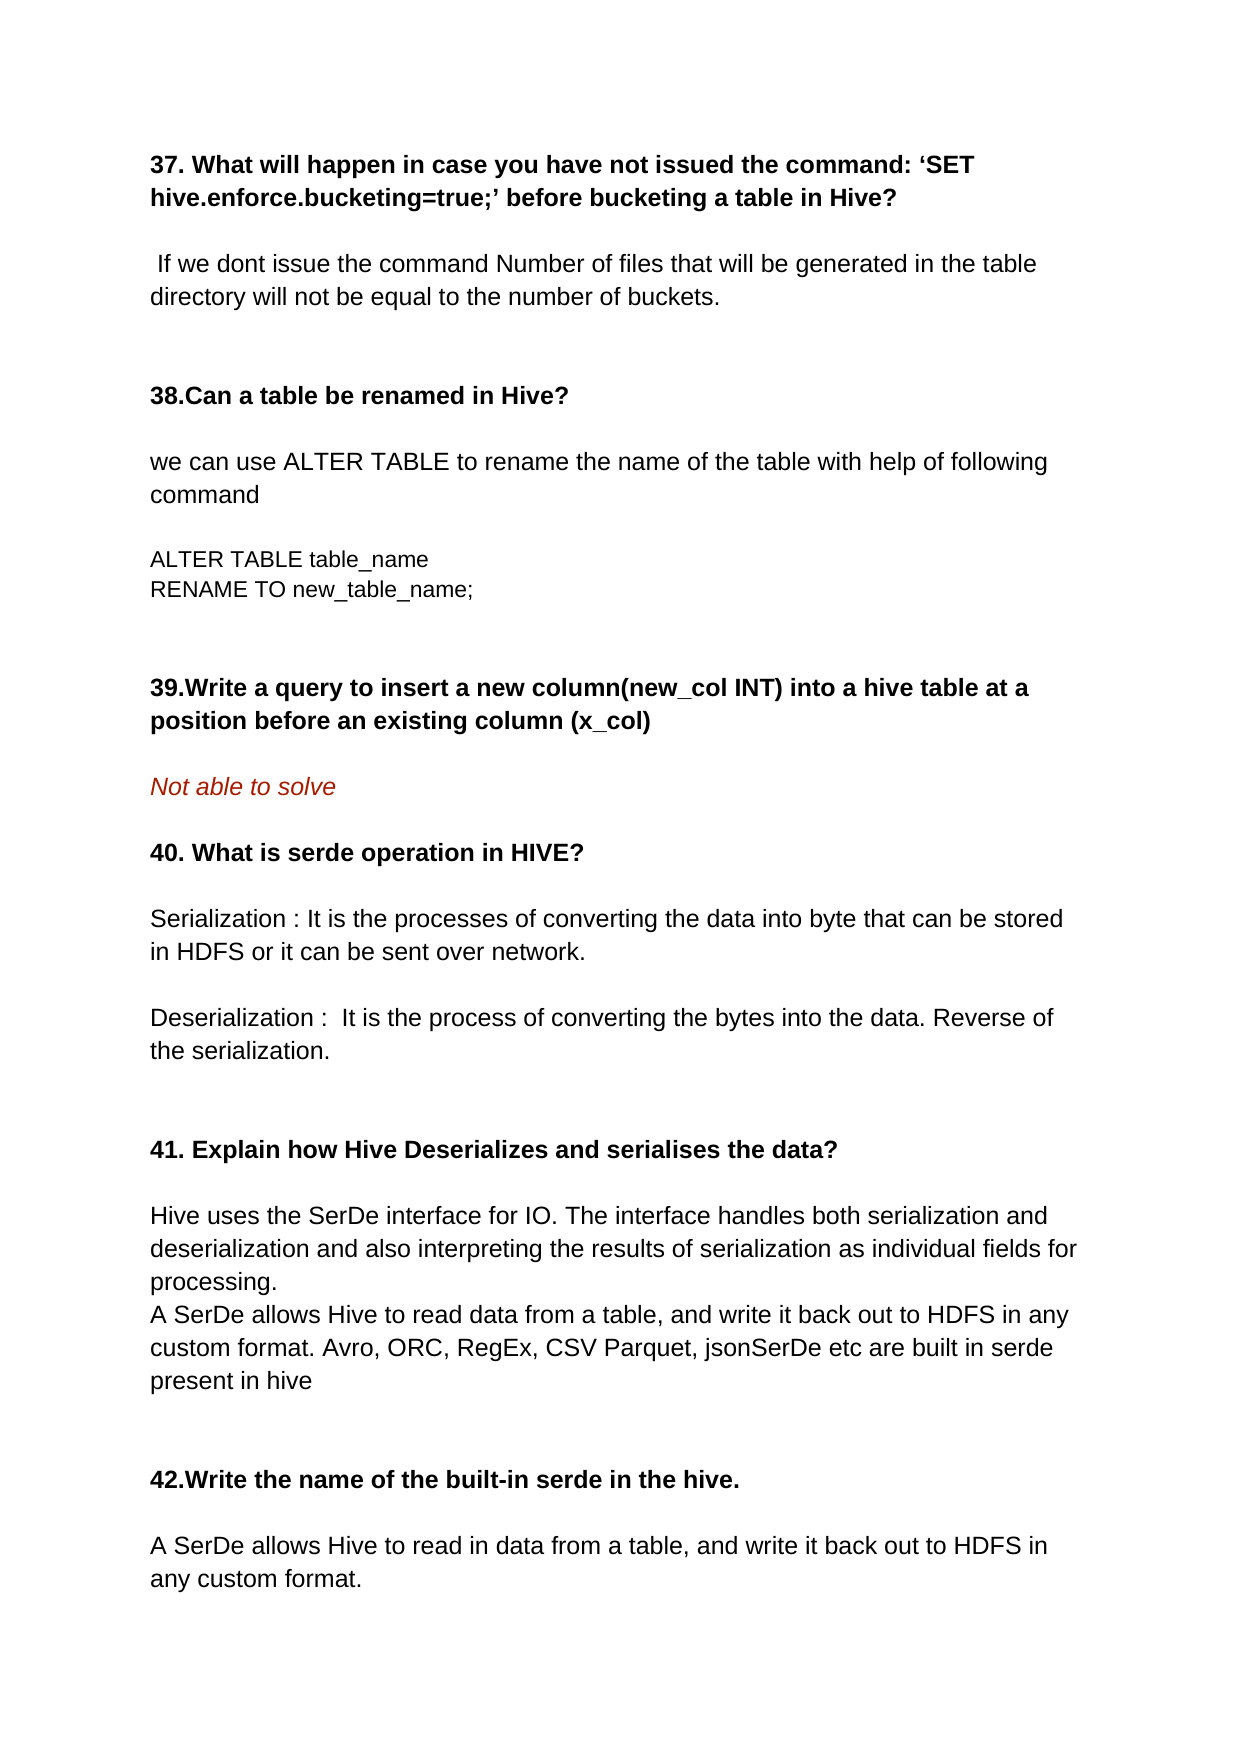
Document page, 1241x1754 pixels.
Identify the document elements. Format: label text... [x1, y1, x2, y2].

text A SerDe allows Hive to read data from a table, and write it back out to HDFS in any custom format. Avro, ORC, RegEx, CSV Parquet, jsonSerDe etc are built in serde present in hive [150, 1300, 1090, 1395]
text If we dont issue the command Number of files that will be generated in the table directory will not be equal to the number of buckets. [150, 249, 1090, 311]
text Deserialization : It is the process of converting the bytes into the data. Reverse of the serialization. [150, 1003, 1090, 1065]
text 41. Explain how Hive Deserializes and serialises the data? [150, 1135, 1090, 1164]
text Not able to solve [150, 772, 1090, 801]
text 39.Write a query to insert a new column(new_col INT) into a hive table at a [150, 673, 1090, 701]
text 40. What is serde operation in HIVE? [150, 838, 1090, 867]
text position before an existing column (x_col) [150, 706, 1090, 734]
text RENAME TO new_table_name; [150, 576, 1090, 603]
text 37. What will happen in case you have not issued the command: ‘SET [150, 150, 1090, 179]
text 38.Can a table be renamed in Hive? [150, 381, 1090, 410]
text hive.enforce.bucketing=true;’ before bucketing a table in Hive? [150, 183, 1090, 212]
text we can use ALTER TABLE to rename the name of the table with help of following command [150, 447, 1090, 509]
text A SerDe allows Hive to read in data from a table, and write it back out to HDFS in any custom format. [150, 1531, 1090, 1593]
text Hive uses the SerDe interface for IO. The interface handles both serialization and deserialization and also interpreting the results of serialization as individual fields for processing. [150, 1201, 1090, 1296]
text ALTER TABLE table_name [150, 546, 1090, 573]
text 42.Write the name of the built-in serde in the hive. [150, 1465, 1090, 1494]
text Serialization : It is the processes of converting the data into byte that can be stored in HDFS or it can be sent over network. [150, 904, 1090, 966]
